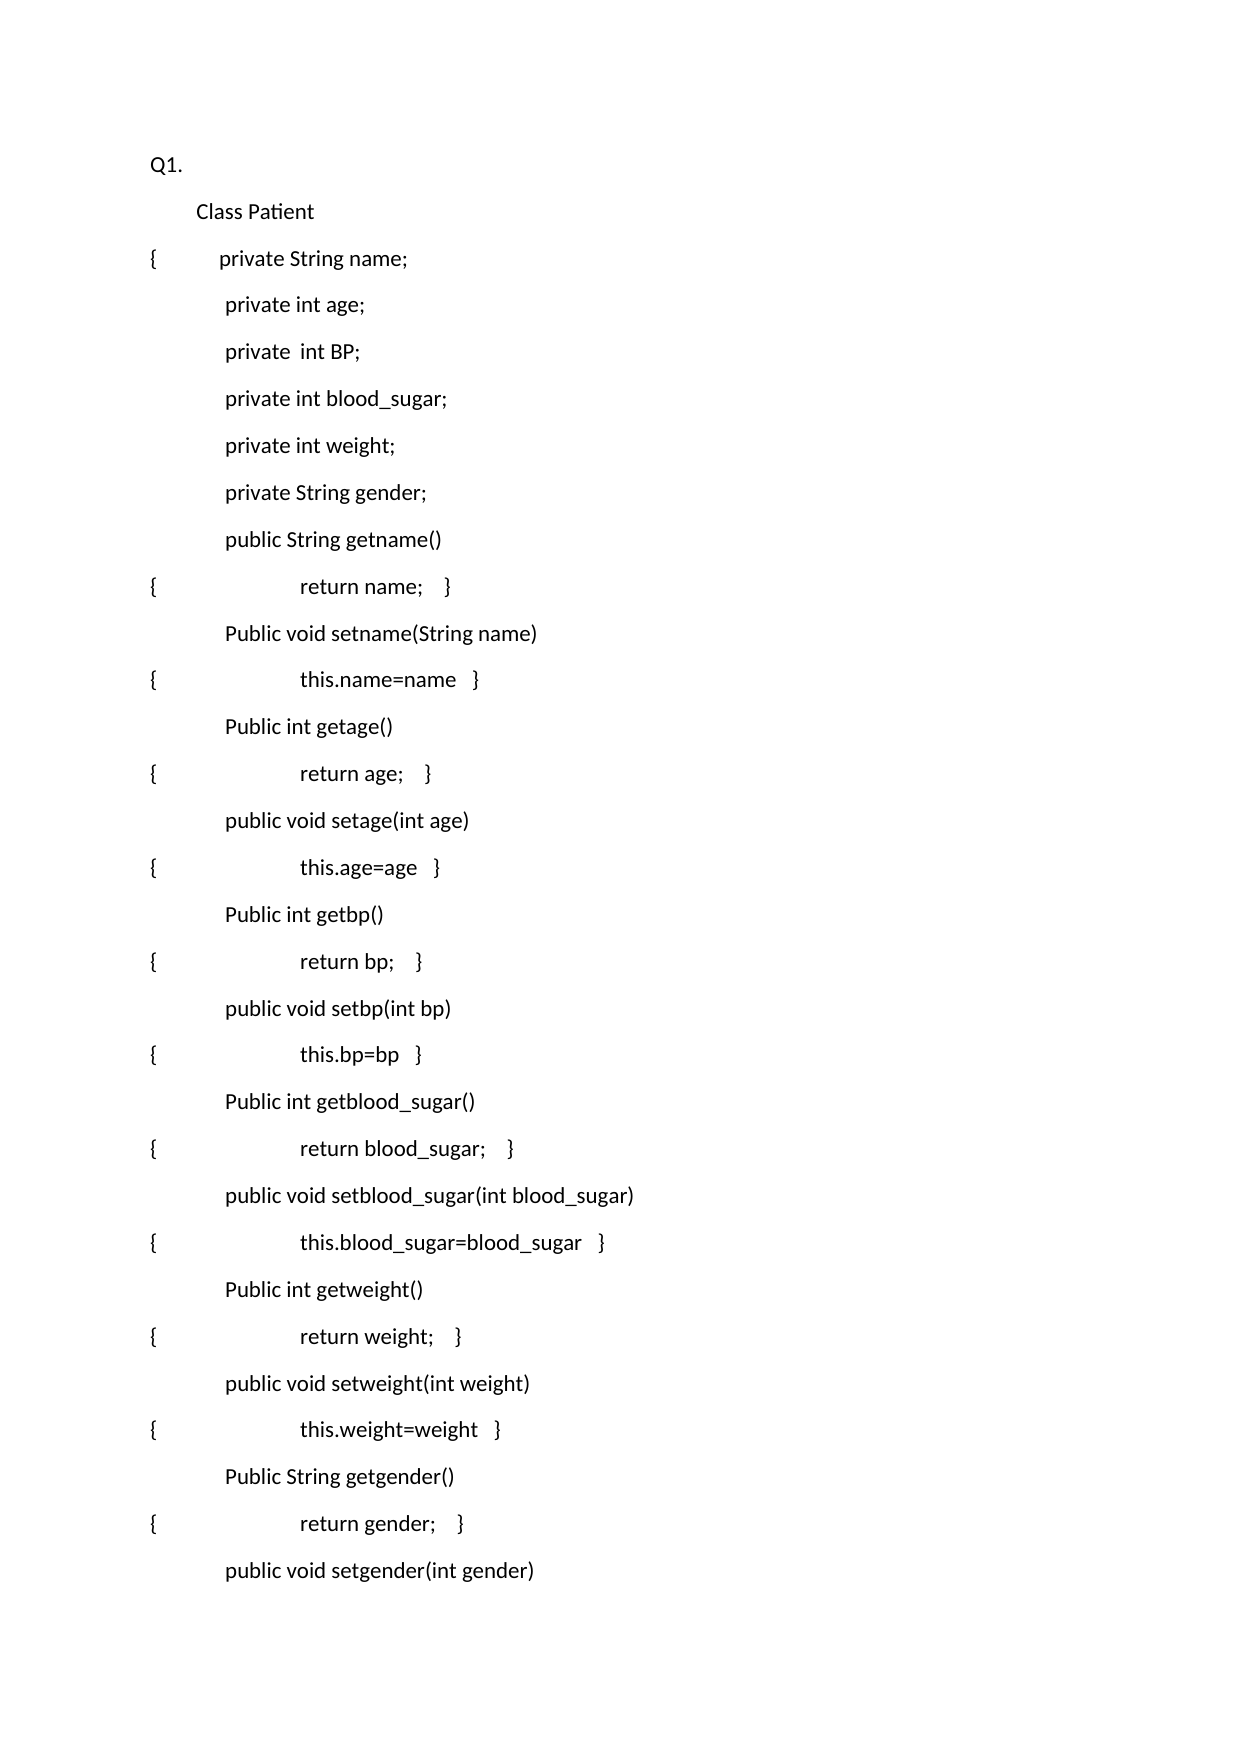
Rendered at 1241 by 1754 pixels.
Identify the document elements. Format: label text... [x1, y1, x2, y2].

text public void setblood_sugar(int blood_sugar) [150, 1181, 1090, 1209]
text Public String getgender() [150, 1462, 1090, 1491]
text { this.blood_sugar=blood_sugar } [150, 1228, 1090, 1256]
text Q1. [150, 150, 1090, 178]
text { this.age=age } [150, 853, 1090, 881]
text { private String name; [150, 244, 1090, 272]
text { return weight; } [150, 1322, 1090, 1350]
text private int blood_sugar; [150, 384, 1090, 412]
text { this.weight=weight } [150, 1416, 1090, 1444]
text public String getname() [150, 525, 1090, 553]
text { return name; } [150, 572, 1090, 600]
text Public int getbp() [150, 900, 1090, 928]
text private int weight; [150, 431, 1090, 459]
text { this.bp=bp } [150, 1041, 1090, 1069]
text { this.name=name } [150, 666, 1090, 694]
text public void setbp(int bp) [150, 994, 1090, 1022]
text Class Patient [150, 197, 1090, 225]
text Public int getweight() [150, 1275, 1090, 1303]
text private int age; [150, 291, 1090, 319]
text Public void setname(String name) [150, 619, 1090, 647]
text public void setgender(int gender) [150, 1556, 1090, 1584]
text Public int getblood_sugar() [150, 1087, 1090, 1116]
text { return gender; } [150, 1509, 1090, 1537]
text private String gender; [150, 478, 1090, 506]
text { return bp; } [150, 947, 1090, 975]
text { return age; } [150, 759, 1090, 787]
text public void setage(int age) [150, 806, 1090, 834]
text { return blood_sugar; } [150, 1134, 1090, 1162]
text private int BP; [150, 337, 1090, 366]
text Public int getage() [150, 712, 1090, 741]
text public void setweight(int weight) [150, 1369, 1090, 1397]
